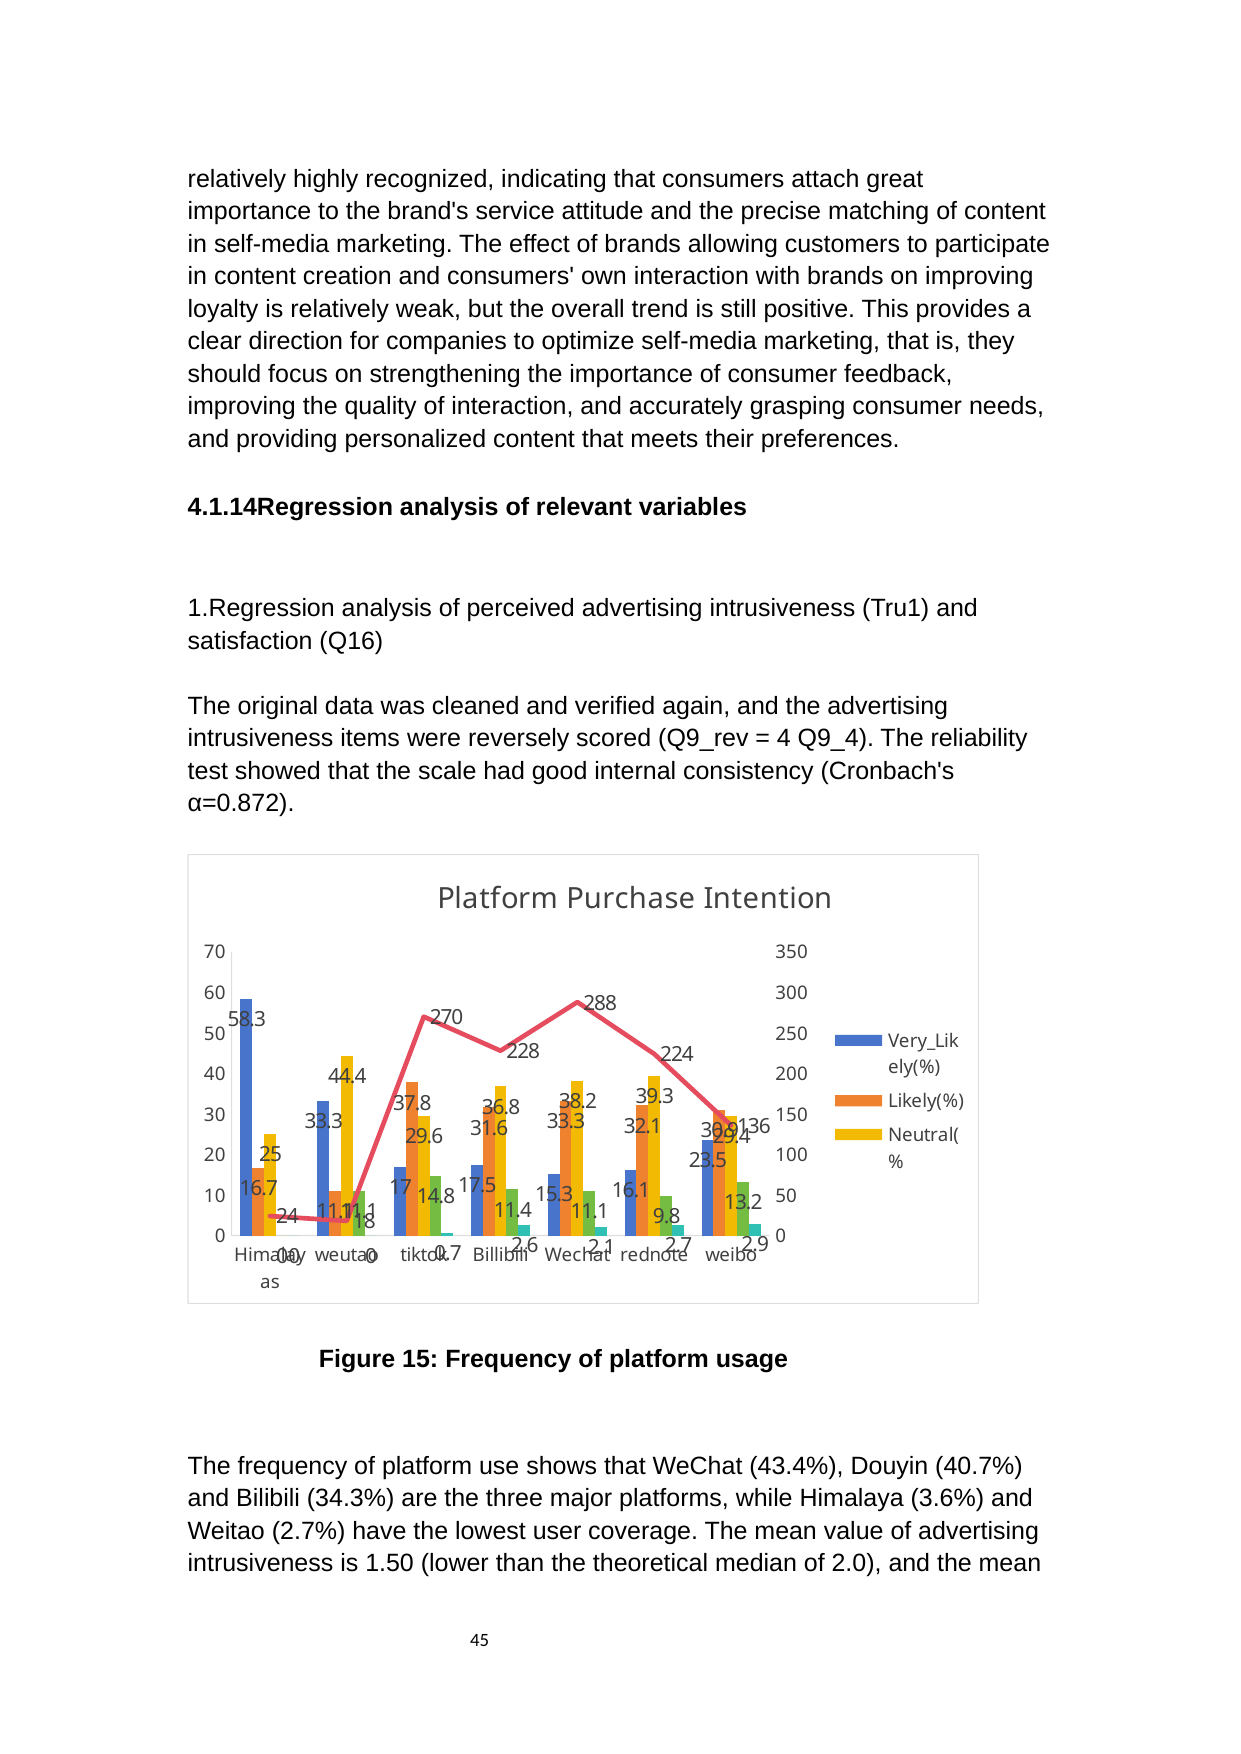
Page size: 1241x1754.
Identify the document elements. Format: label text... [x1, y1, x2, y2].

text 1.Regression analysis of perceived advertising intrusiveness (Tru1) and satisfaction (Q16) [187, 592, 1053, 657]
text 4.1.14Regression analysis of relevant variables [187, 490, 1053, 522]
text Figure 15: Frequency of platform usage [319, 1342, 1053, 1374]
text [187, 162, 1053, 454]
text The original data was cleaned and verified again, and the advertising intrusiveness items were reversely scored (Q9_rev = 4 Q9_4). The reliability test showed that the scale had good internal consistency (Cronbach's α=0.872). [187, 689, 1053, 819]
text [187, 1449, 1053, 1579]
